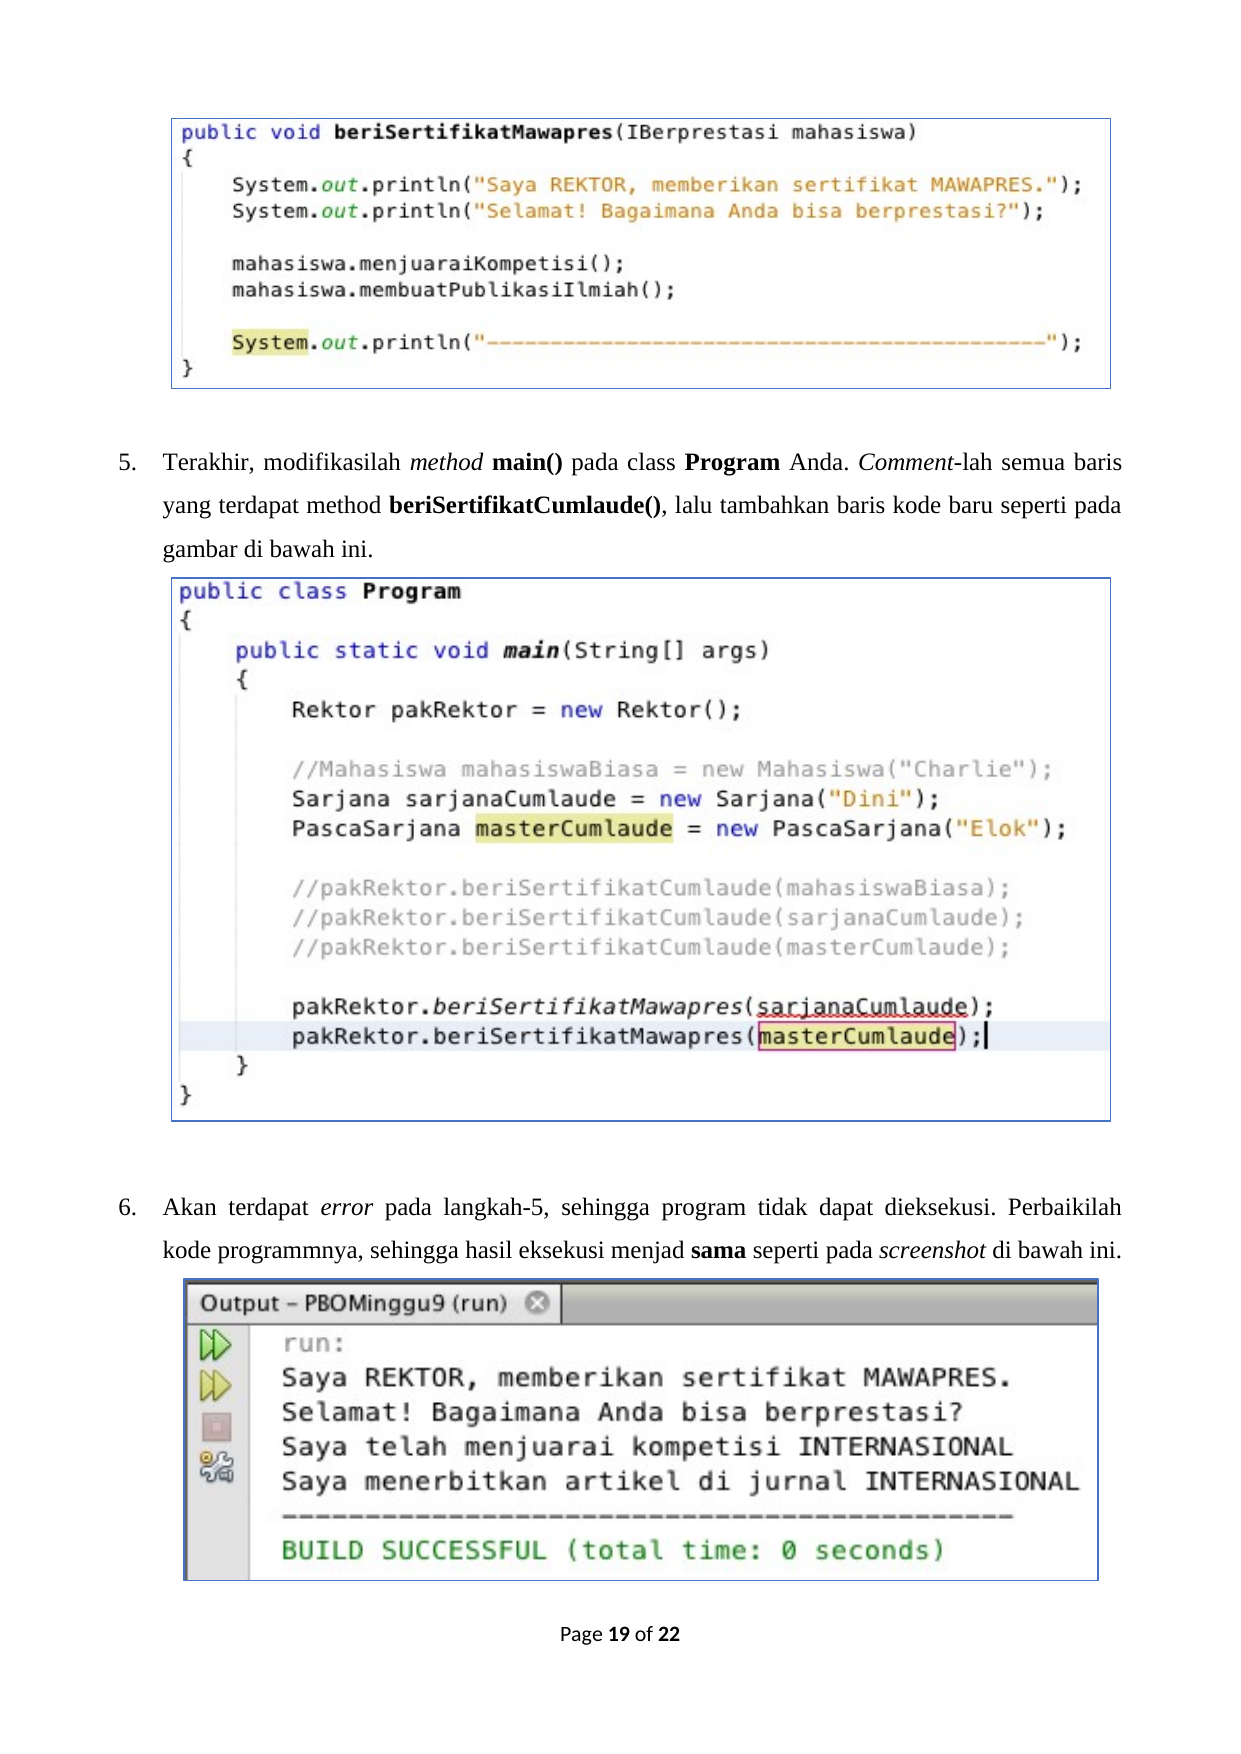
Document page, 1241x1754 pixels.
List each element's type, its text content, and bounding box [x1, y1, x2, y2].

picture [185, 1280, 1097, 1580]
picture [172, 579, 1110, 1120]
list Akan terdapat error pada langkah-5, sehingga program tidak dapat dieksekusi. Perbaikilah kode programmnya, sehingga hasil eksekusi menjad sama seperti pada screenshot di bawah ini. [118, 1192, 1122, 1264]
list Terakhir, modifikasilah method main() pada class Program Anda. Comment-lah semua baris yang terdapat method beriSertifikatCumlaude(), lalu tambahkan baris kode baru seperti pada gambar di bawah ini. [118, 447, 1122, 563]
picture [172, 119, 1110, 388]
